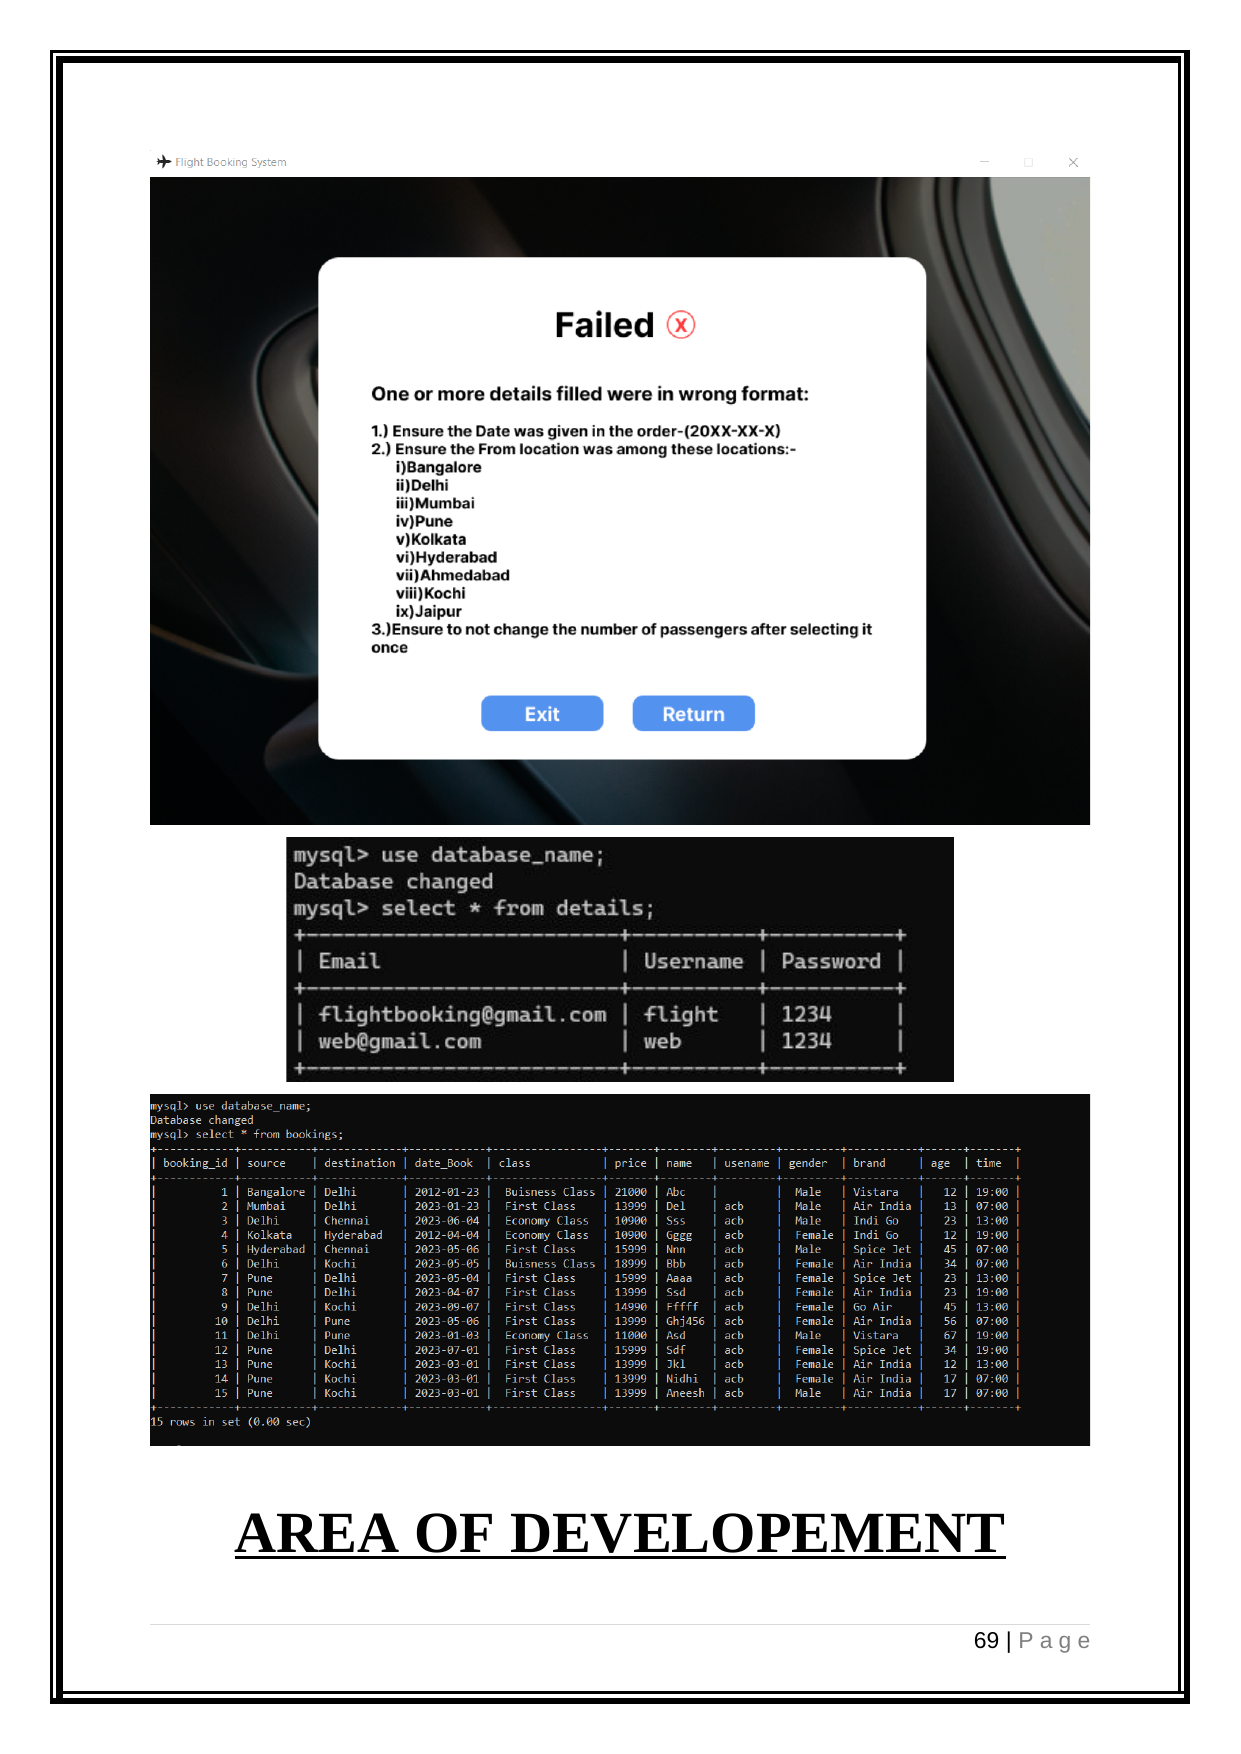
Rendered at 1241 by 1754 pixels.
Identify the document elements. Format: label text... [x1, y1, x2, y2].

picture [150, 1094, 1091, 1446]
picture [150, 150, 1091, 825]
text AREA OF DEVELOPEMENT [150, 1498, 1090, 1565]
picture [286, 837, 954, 1082]
